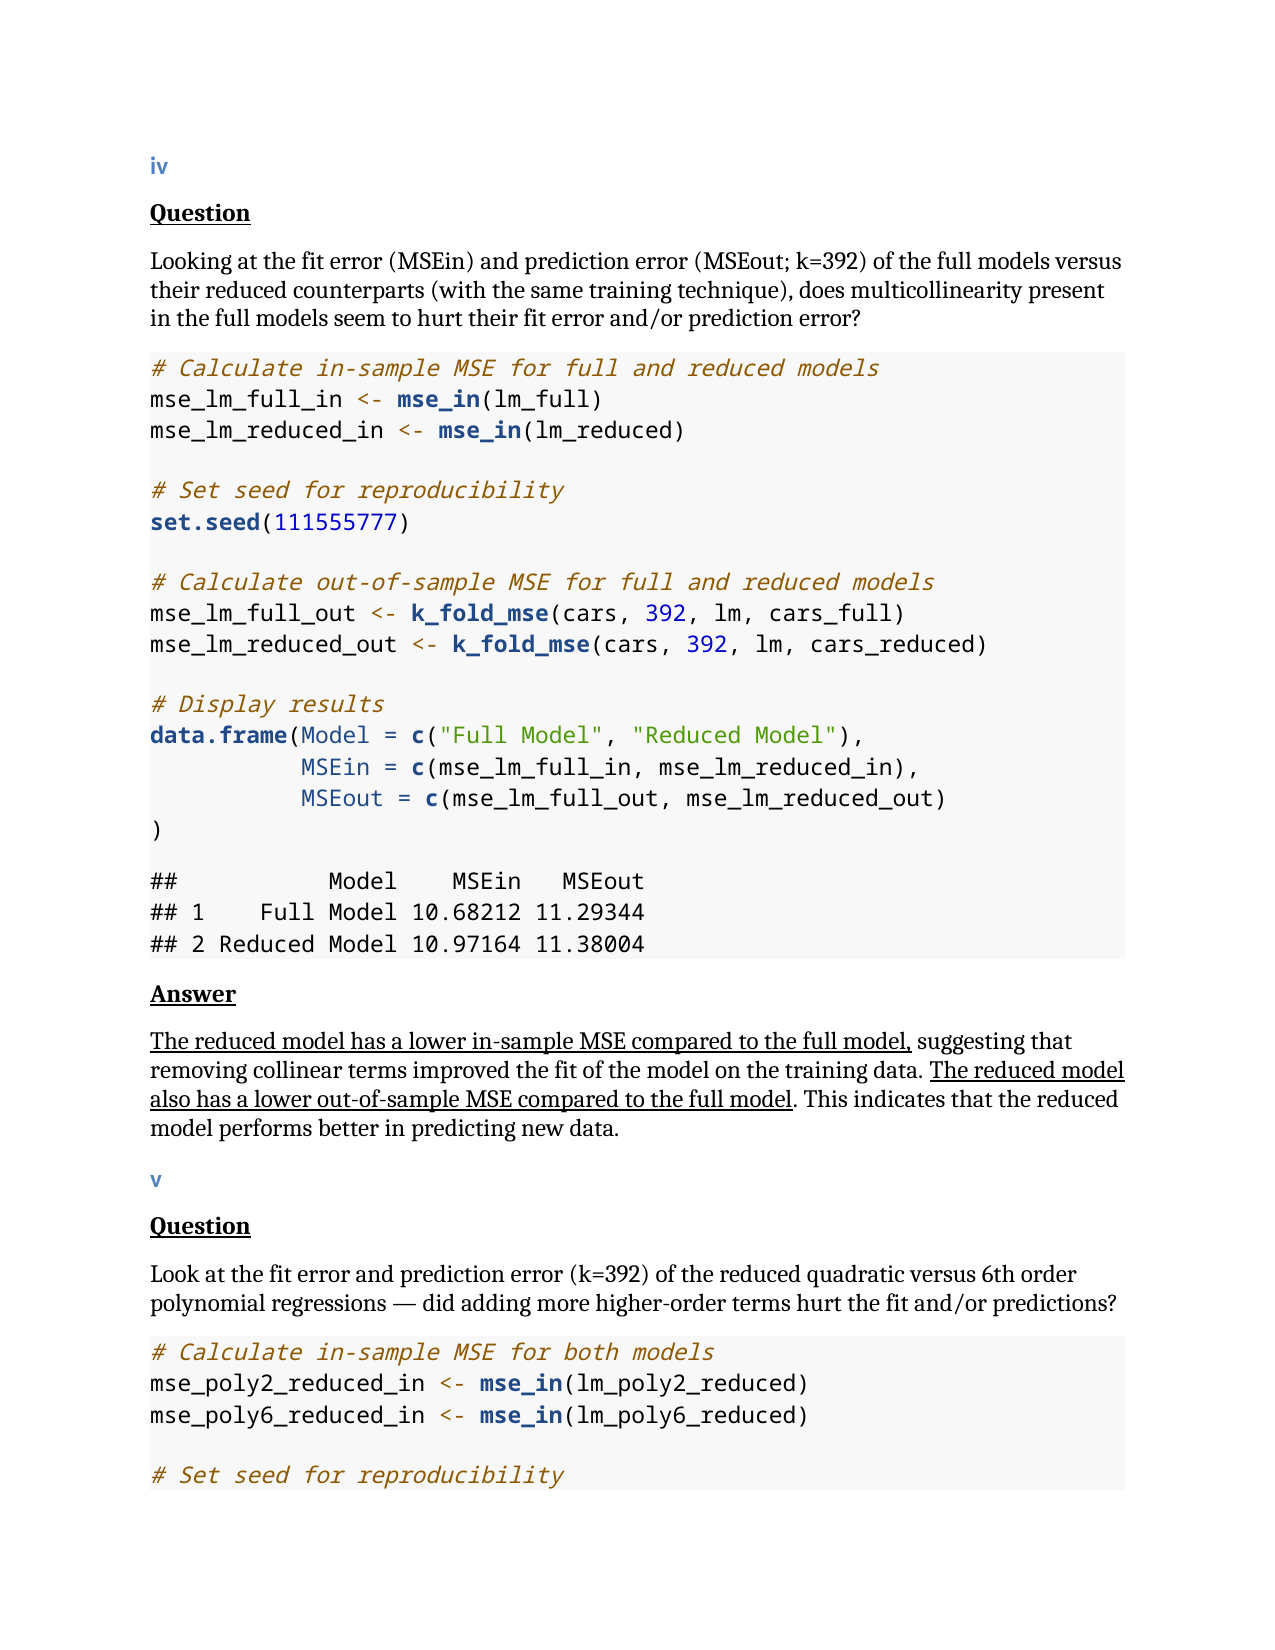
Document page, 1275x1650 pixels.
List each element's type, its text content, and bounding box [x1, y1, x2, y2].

text Looking at the fit error (MSEin) and prediction error (MSEout; k=392) of the full models versus their reduced counterparts (with the same training technique), does multicollinearity present in the full models seem to hurt their fit error and/or prediction error? [150, 247, 1125, 333]
text Look at the fit error and prediction error (k=392) of the reduced quadratic versus 6th order polynomial regressions — did adding more higher-order terms hurt the fit and/or predictions? [150, 1260, 1125, 1317]
text The reduced model has a lower in-sample MSE compared to the full model, suggesting that removing collinear terms improved the fit of the model on the training data. The reduced model also has a lower out-of-sample MSE compared to the full model. This indicates that the reduced model performs better in predicting new data. [150, 1027, 1125, 1142]
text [150, 1336, 1125, 1490]
text Answer [150, 980, 1125, 1008]
subtitle iv [150, 150, 1125, 181]
text Question [150, 1212, 1125, 1241]
text Question [150, 199, 1125, 228]
subtitle v [150, 1163, 1125, 1193]
text # Calculate in-sample MSE for full and reduced models mse_lm_full_in <- mse_in(lm_full) mse_lm_reduced_in <- mse_in(lm_reduced) # Set seed for reproducibility set.seed(111555777) # Calculate out-of-sample MSE for full and reduced models mse_lm_full_out <- k_fold_mse(cars, 392, lm, cars_full) mse_lm_reduced_out <- k_fold_mse(cars, 392, lm, cars_reduced) # Display results data.frame(Model = c("Full Model", "Reduced Model"), MSEin = c(mse_lm_full_in, mse_lm_reduced_in), MSEout = c(mse_lm_full_out, mse_lm_reduced_out) ) [150, 352, 1125, 844]
text ## Model MSEin MSEout ## 1 Full Model 10.68212 11.29344 ## 2 Reduced Model 10.97164 11.38004 [150, 865, 1125, 959]
